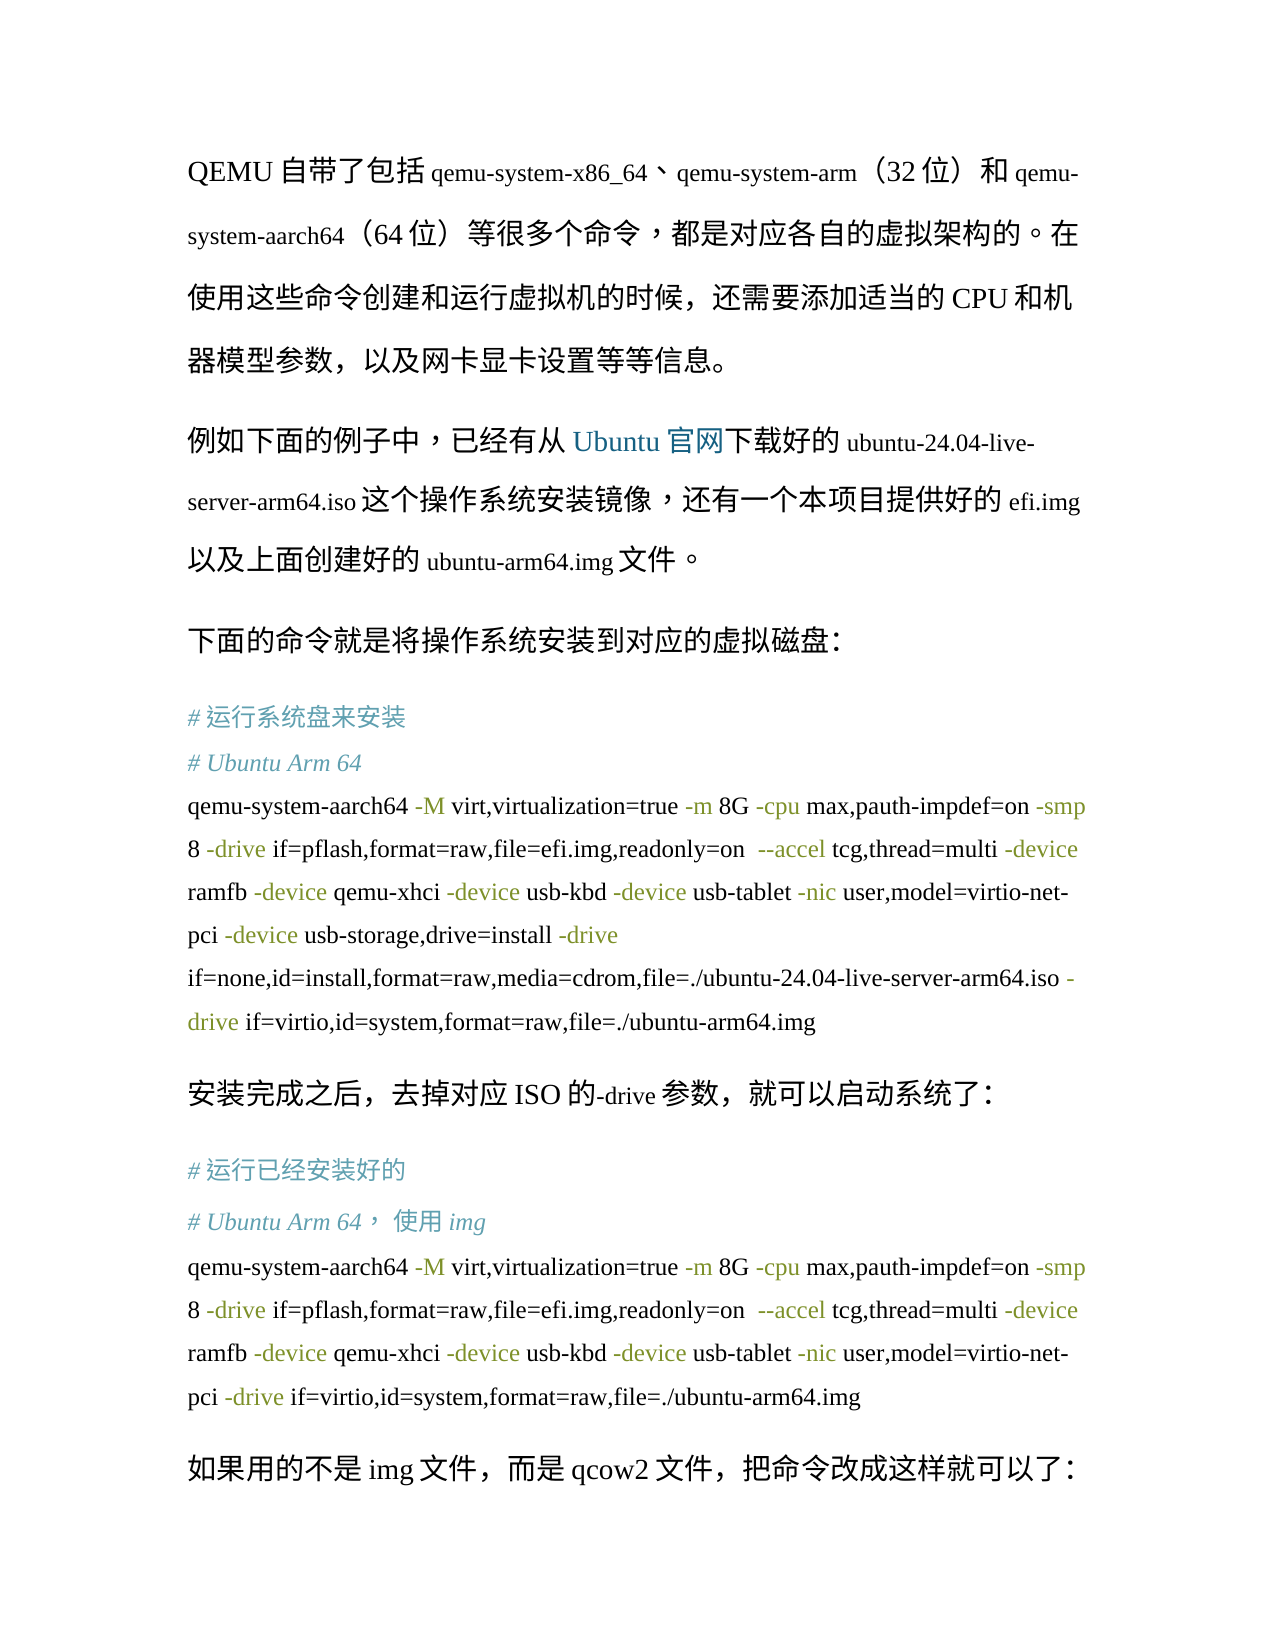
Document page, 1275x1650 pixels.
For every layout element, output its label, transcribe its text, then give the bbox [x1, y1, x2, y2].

text 例如下面的例子中，已经有从Ubuntu官网下载好的ubuntu-24.04-live-server-arm64.iso这个操作系统安装镜像，还有一个本项目提供好的efi.img以及上面创建好的ubuntu-arm64.img文件。 [187, 420, 1087, 579]
text # 运行已经安装好的 # Ubuntu Arm 64， 使用img qemu-system-aarch64 -M virt,virtualization=true -m 8G -cpu max,pauth-impdef=on -smp 8 -drive if=pflash,format=raw,file=efi.img,readonly=on --accel tcg,thread=multi -device ramfb -device qemu-xhci -device usb-kbd -device usb-tablet -nic user,model=virtio-net-pci -drive if=virtio,id=system,format=raw,file=./ubuntu-arm64.img [187, 1153, 1087, 1410]
text QEMU自带了包括qemu-system-x86_64、qemu-system-arm（32位）和qemu-system-aarch64（64位）等很多个命令，都是对应各自的虚拟架构的。在使用这些命令创建和运行虚拟机的时候，还需要添加适当的CPU和机器模型参数，以及网卡显卡设置等等信息。 [187, 150, 1087, 380]
text 如果用的不是img文件，而是qcow2文件，把命令改成这样就可以了： [187, 1446, 1087, 1488]
text 安装完成之后，去掉对应ISO的-drive参数，就可以启动系统了： [187, 1071, 1087, 1113]
text 下面的命令就是将操作系统安装到对应的虚拟磁盘： [187, 617, 1087, 659]
text # 运行系统盘来安装 # Ubuntu Arm 64 qemu-system-aarch64 -M virt,virtualization=true -m 8G -cpu max,pauth-impdef=on -smp 8 -drive if=pflash,format=raw,file=efi.img,readonly=on --accel tcg,thread=multi -device ramfb -device qemu-xhci -device usb-kbd -device usb-tablet -nic user,model=virtio-net-pci -device usb-storage,drive=install -drive if=none,id=install,format=raw,media=cdrom,file=./ubuntu-24.04-live-server-arm64.iso -drive if=virtio,id=system,format=raw,file=./ubuntu-arm64.img [187, 699, 1087, 1035]
